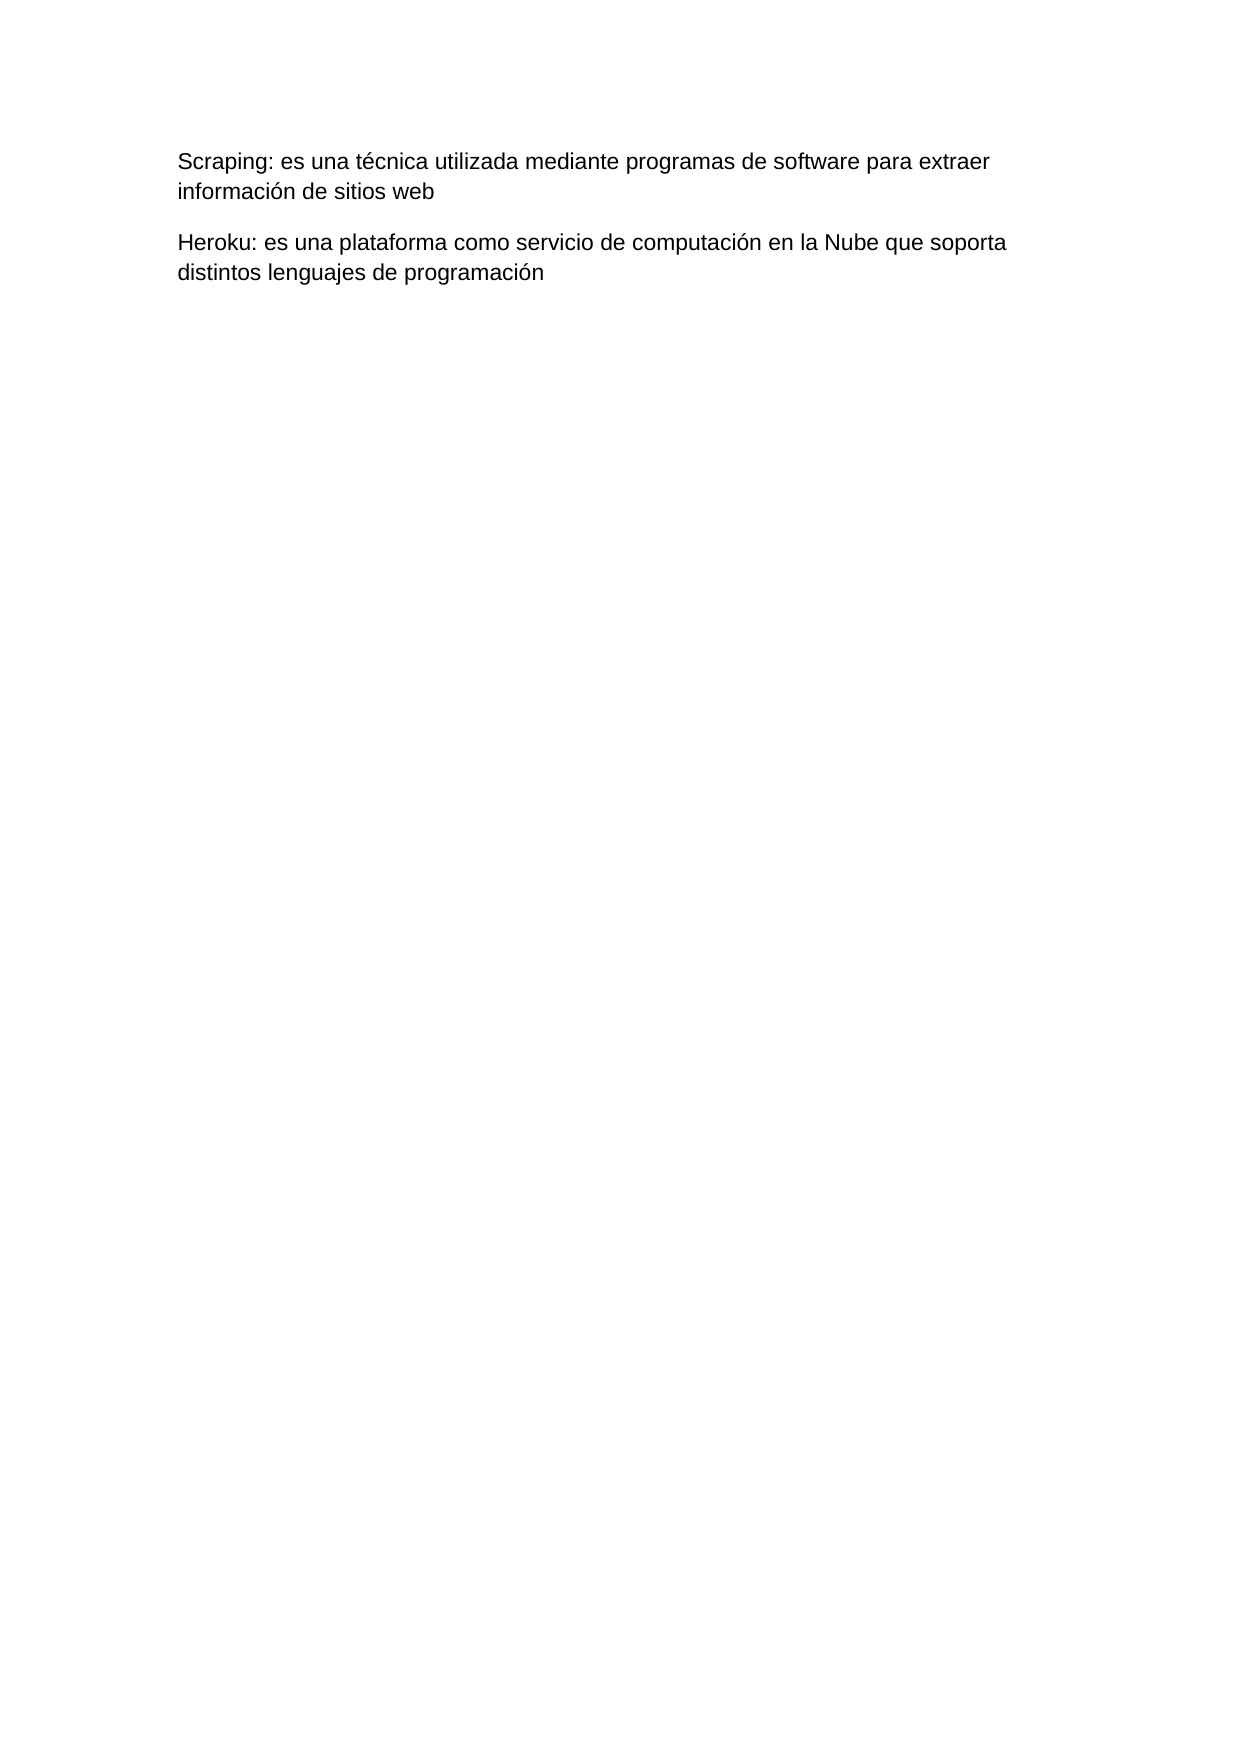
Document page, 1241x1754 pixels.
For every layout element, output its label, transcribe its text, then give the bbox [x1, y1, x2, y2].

text Heroku: es una plataforma como servicio de computación en la Nube que soporta distintos lenguajes de programación [177, 229, 1063, 286]
text Scraping: es una técnica utilizada mediante programas de software para extraer información de sitios web [177, 148, 1063, 204]
